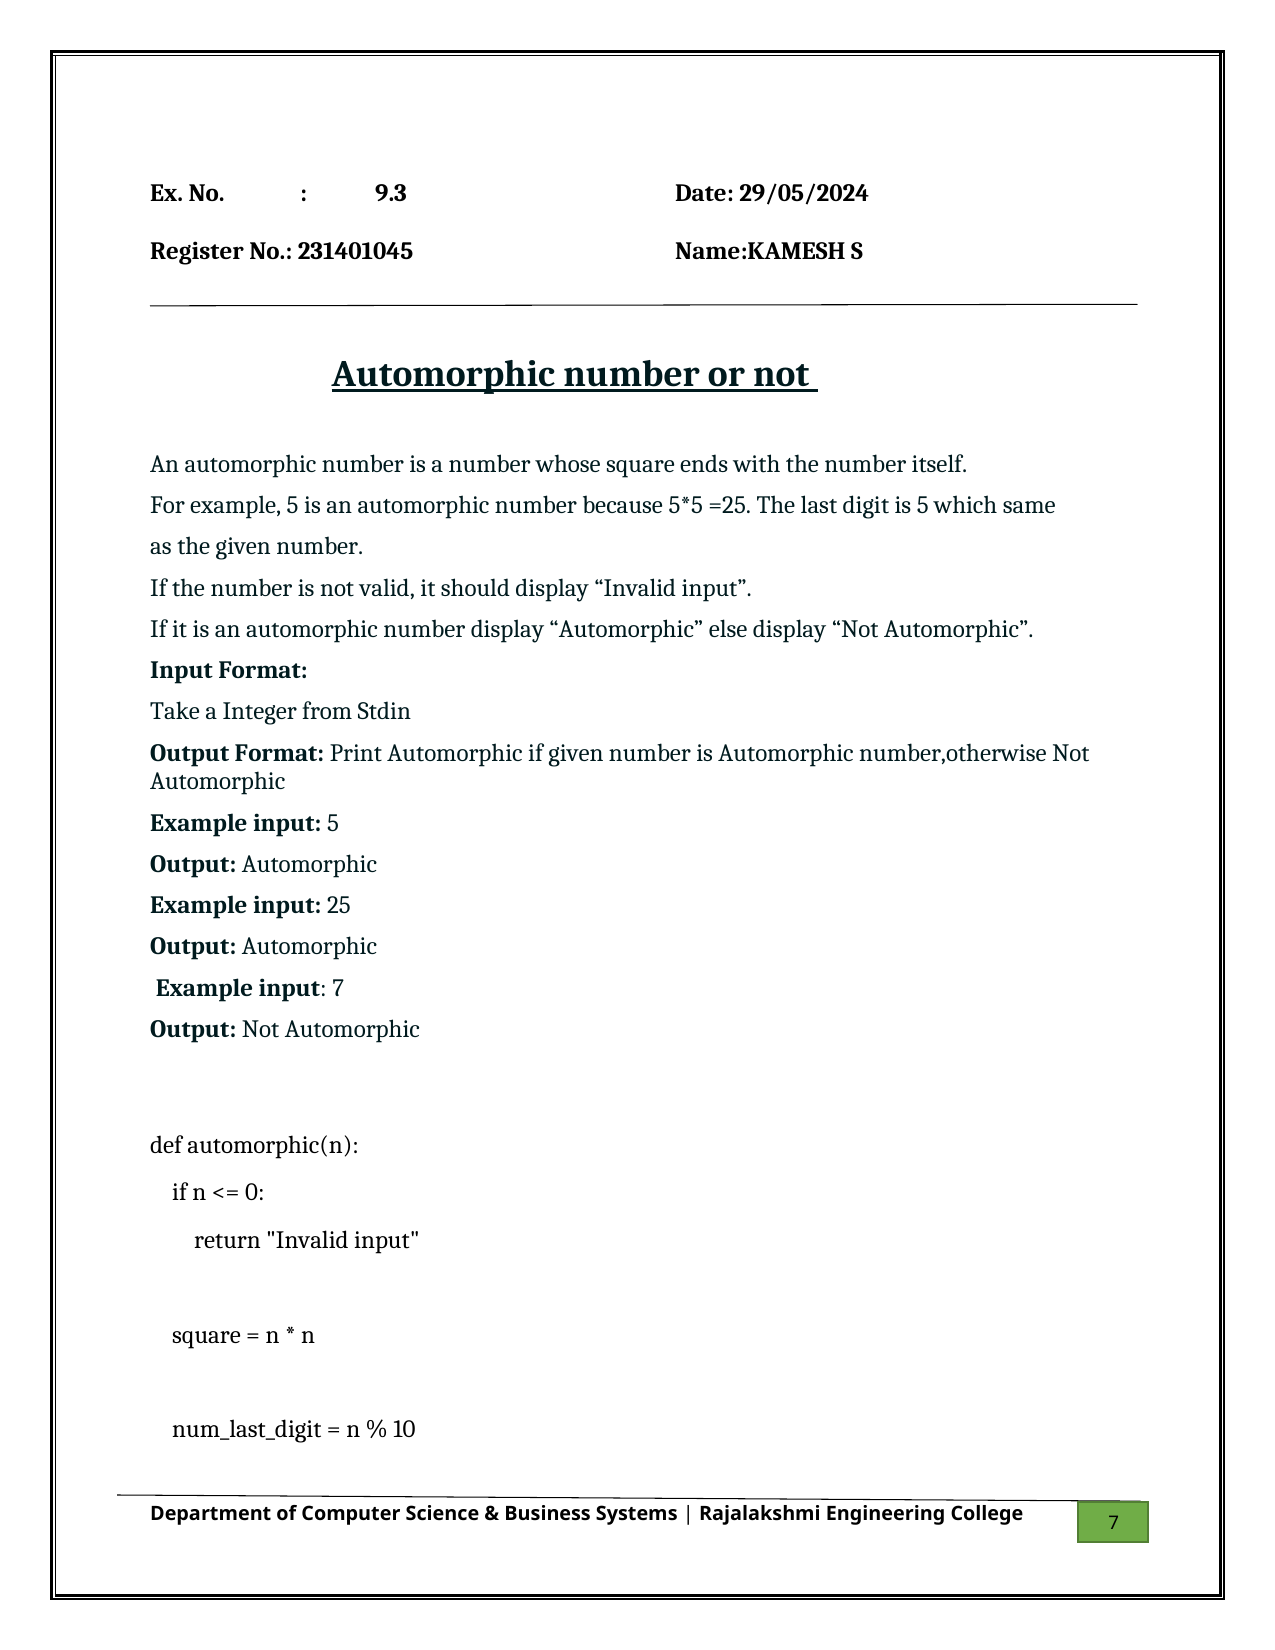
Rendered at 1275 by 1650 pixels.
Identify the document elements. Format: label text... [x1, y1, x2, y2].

text If the number is not valid, it should display “Invalid input”. [150, 573, 1125, 602]
text Example input: 7 [150, 973, 1125, 1002]
text as the given number. [150, 532, 1125, 561]
text Take a Integer from Stdin [150, 697, 1125, 726]
text Automorphic number or not [150, 353, 1125, 396]
text Output: Not Automorphic [150, 1015, 1125, 1043]
text Output: Automorphic [150, 850, 1125, 878]
text num_last_digit = n % 10 [150, 1415, 1125, 1444]
text Register No.: 231401045 Name:KAMESH S [150, 237, 1125, 266]
text An automorphic number is a number whose square ends with the number itself. [150, 450, 1125, 478]
text if n <= 0: [150, 1178, 1125, 1207]
text Example input: 25 [150, 891, 1125, 920]
text Output Format: Print Automorphic if given number is Automorphic number,otherwise Not Automorphic [150, 738, 1125, 796]
text square = n * n [150, 1321, 1125, 1349]
text Example input: 5 [150, 808, 1125, 837]
text def automorphic(n): [150, 1131, 1125, 1159]
text Output: Automorphic [150, 932, 1125, 961]
text Ex. No. : 9.3 Date: 29/05/2024 [150, 179, 1125, 208]
text For example, 5 is an automorphic number because 5*5 =25. The last digit is 5 which same [150, 491, 1125, 520]
text Input Format: [150, 656, 1125, 685]
text return "Invalid input" [150, 1226, 1125, 1255]
text If it is an automorphic number display “Automorphic” else display “Not Automorphic”. [150, 615, 1125, 643]
